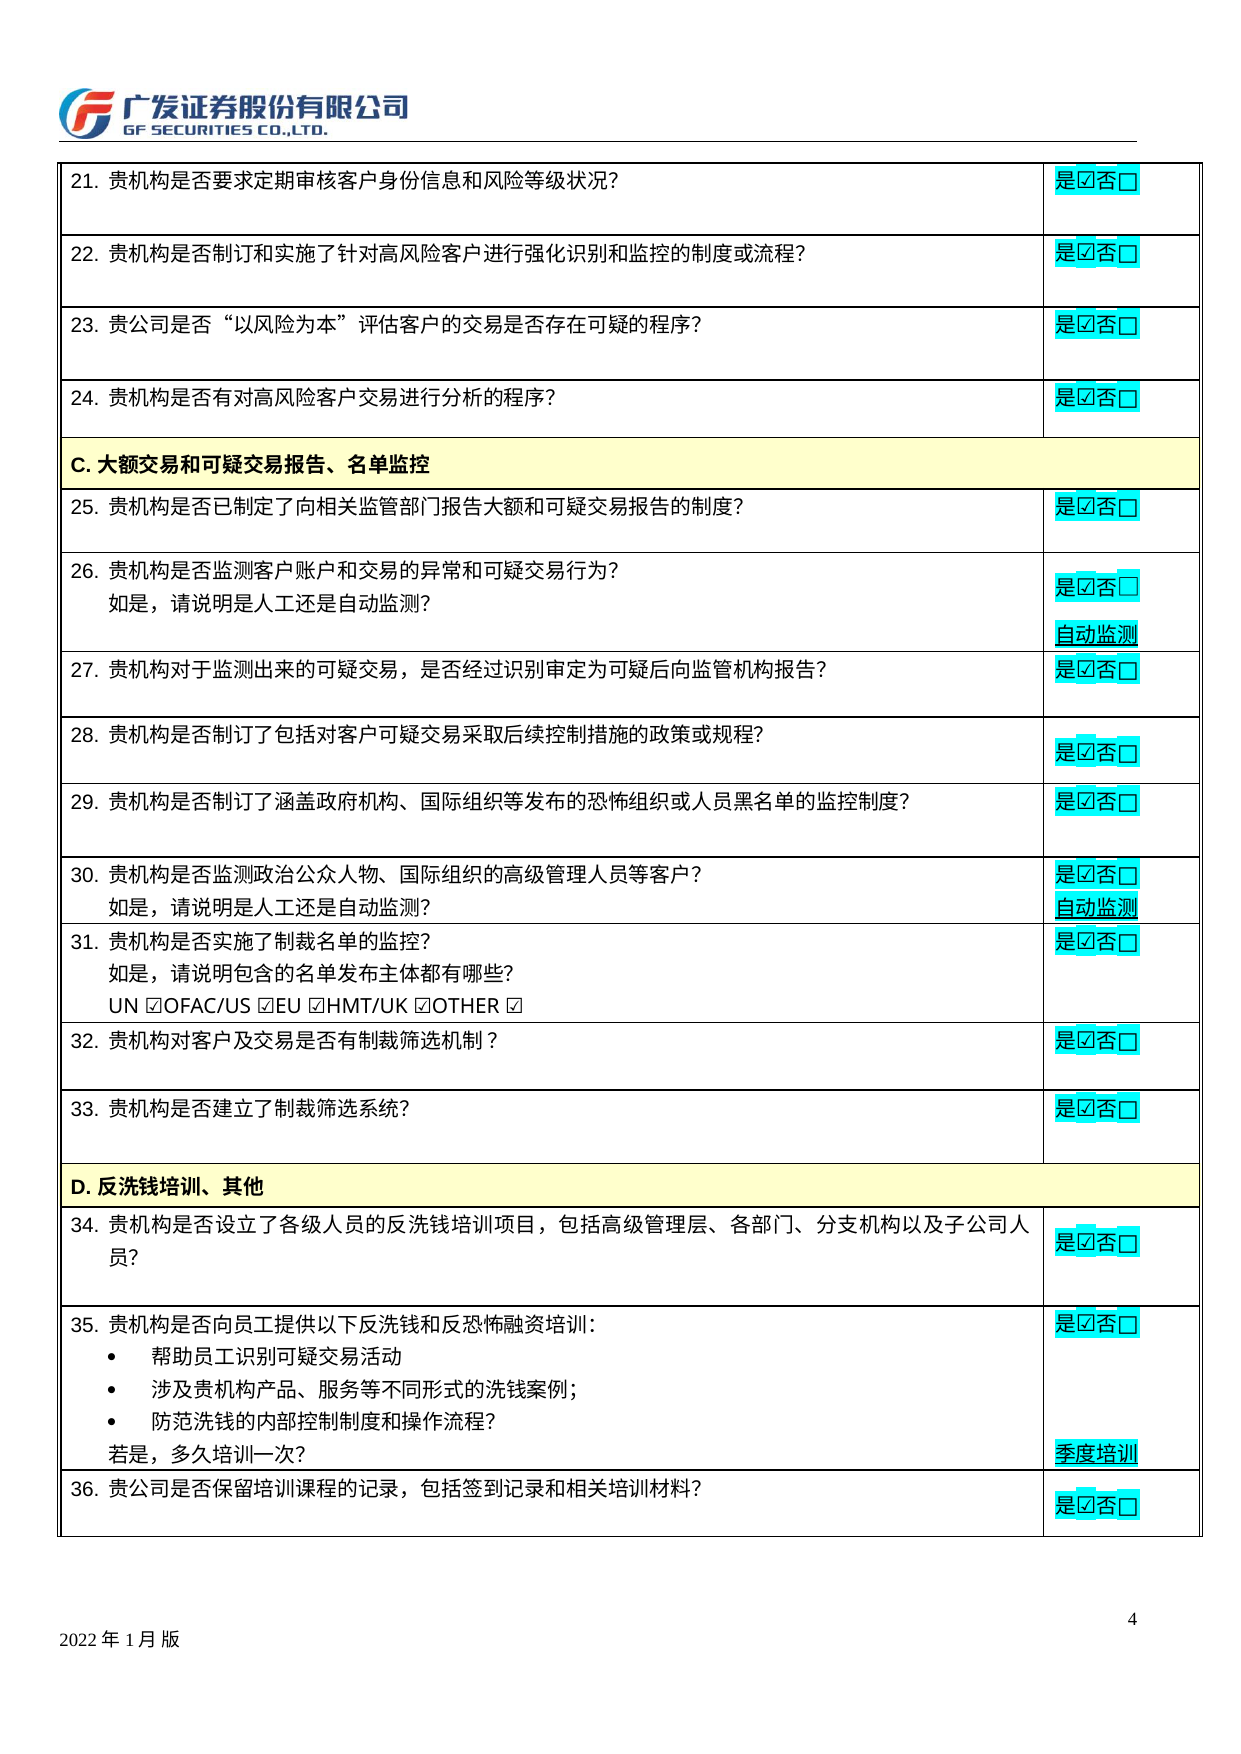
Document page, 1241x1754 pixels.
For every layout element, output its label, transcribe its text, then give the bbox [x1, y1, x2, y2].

table_cell 贵机构对客户及交易是否有制裁筛选机制GUIJIGOU？<0}{0>If yes, who receives training and how frequently?<}0{><0} [62, 1023, 1043, 1089]
picture [59, 88, 408, 139]
table_cell 是☑否□ [1044, 164, 1199, 234]
table_cell 是☑否□ [1044, 924, 1199, 1022]
table_cell 贵机构对于监测出来的可疑交易，是否经过识别审定为可疑后向监管机构报告？ [62, 652, 1043, 716]
table_cell 贵机构是否实施了制裁名单的监控？ 如是，请说明包含的名单发布主体都有哪些？ UN ☑OFAC/US ☑EU ☑HMT/UK ☑OTHER ☑ [62, 924, 1043, 1022]
table_cell 是☑否□ [1044, 1471, 1199, 1536]
table_cell 是☑否□ [1044, 381, 1199, 437]
table_cell 贵公司是否保留培训课程的记录，包括签到记录和相关培训材料？ [62, 1471, 1043, 1536]
table_cell 贵机构是否制订了涵盖政府机构、国际组织等发布的恐怖组织或人员黑名单的监控制度？ [62, 784, 1043, 856]
table_cell 贵机构是否监测政治公众人物、国际组织的高级管理人员等客户？<0} 如是，请说明是人工还是自动监测？ [62, 858, 1043, 922]
table_cell 是☑否□ [1044, 652, 1199, 716]
table_cell 是☑否□ [1044, 1023, 1199, 1089]
table_cell D. 反洗钱培训、其他 [62, 1164, 1199, 1206]
table_cell C. 大额交易和可疑交易报告、名单监控 [62, 438, 1199, 488]
table_cell 贵机构是否建立了制裁筛选系统？ [62, 1091, 1043, 1163]
table_cell 是☑否□ 自动监测 [1044, 858, 1199, 922]
table_cell 是☑否□ 季度培训 [1044, 1307, 1199, 1469]
table_cell 是☑否□ [1044, 1091, 1199, 1163]
table_cell 贵机构是否制订和实施了针对高风险客户进行强化识别和监控的制度或流程？ [62, 236, 1043, 306]
table_cell 是☑否□ [1044, 718, 1199, 783]
table_cell 贵机构是否有对高风险客户交易进行分析的程序？ [62, 381, 1043, 437]
table_cell 贵机构是否向员工提供以下反洗钱和反恐怖融资培训： 帮助员工识别可疑交易活动 涉及贵机构产品、服务等不同形式的洗钱案例； 防范洗钱的内部控制制度和操作流程？ 若是，多久培训一次？<0} [62, 1307, 1043, 1469]
table_cell 是☑否□ [1044, 490, 1199, 552]
table_cell 贵机构是否设立了各级人员的反洗钱培训项目，包括高级管理层、各部门、分支机构以及子公司人员？ [62, 1208, 1043, 1305]
table_cell 是☑否□ [1044, 1208, 1199, 1305]
table_cell 是☑否□ [1044, 236, 1199, 306]
table_cell 是☑否□ [1044, 308, 1199, 379]
table_cell 是☑否□ 自动监测 [1044, 553, 1199, 651]
table_cell 是☑否□ [1044, 784, 1199, 856]
table_cell 贵公司是否“以风险为本”评估客户的交易是否存在可疑的程序？ [62, 308, 1043, 379]
table_cell 贵机构是否制订了包括对客户可疑交易采取后续控制措施的政策或规程？<0} [62, 718, 1043, 783]
table_cell 贵机构是否监测客户账户和交易的异常和可疑交易行为？ 如是，请说明是人工还是自动监测？ [62, 553, 1043, 651]
table_cell 贵机构是否要求定期审核客户身份信息和风险等级状况？ [62, 164, 1043, 234]
table_cell 贵机构是否已制定了向相关监管部门报告大额和可疑交易报告的制度？ [62, 490, 1043, 552]
